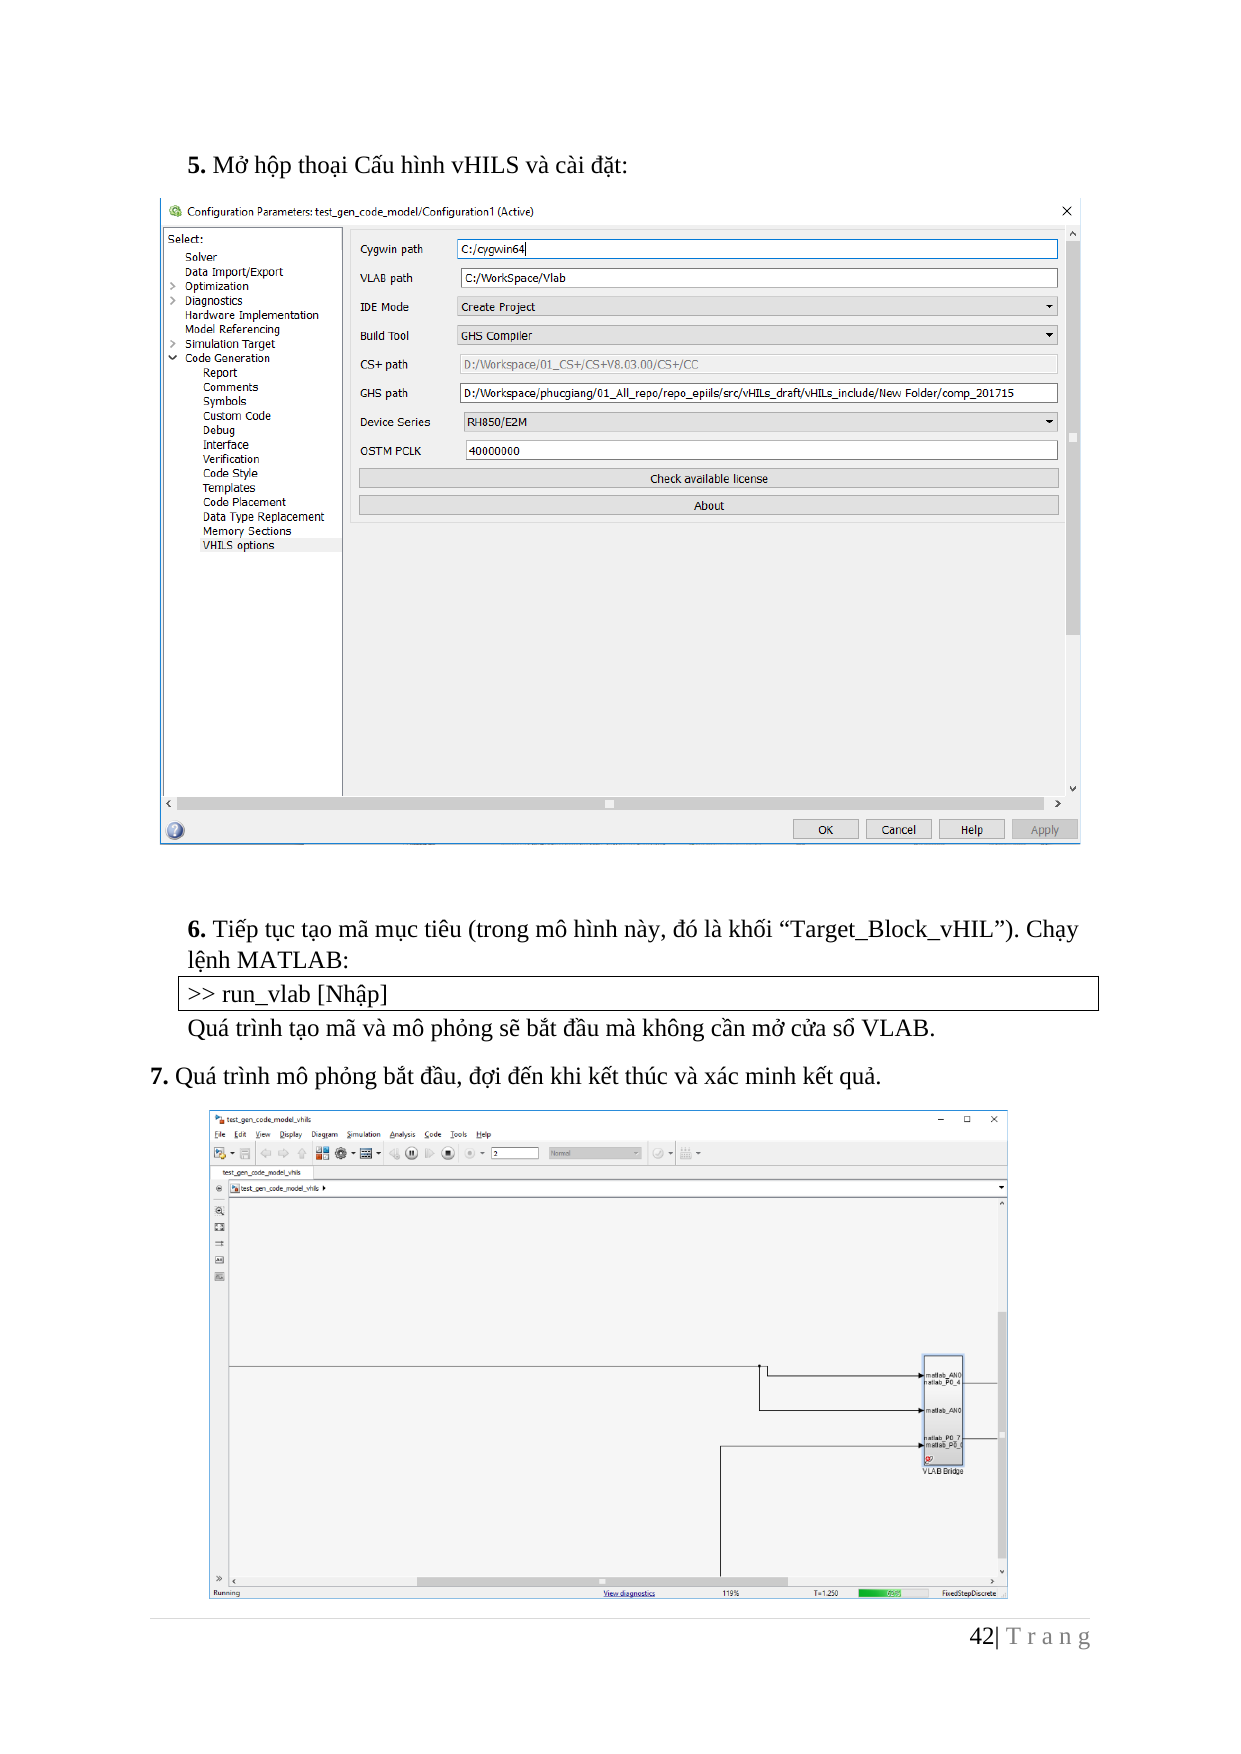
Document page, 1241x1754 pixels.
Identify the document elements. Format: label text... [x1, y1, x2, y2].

picture [159, 198, 1081, 845]
text 5. Mở hộp thoại Cấu hình vHILS và cài đặt: [187, 150, 1090, 179]
picture [209, 1110, 1008, 1599]
list Quá trình tạo mã và mô phỏng sẽ bắt đầu mà không cần mở cửa sổ VLAB. [187, 1013, 1090, 1042]
text 7. Quá trình mô phỏng bắt đầu, đợi đến khi kết thúc và xác minh kết quả. [150, 1061, 1090, 1089]
list >> run_vlab [Nhập] [179, 977, 1098, 1010]
list 6. Tiếp tục tạo mã mục tiêu (trong mô hình này, đó là khối “Target_Block_vHIL”). Chạy lệnh MATLAB: [187, 914, 1090, 973]
